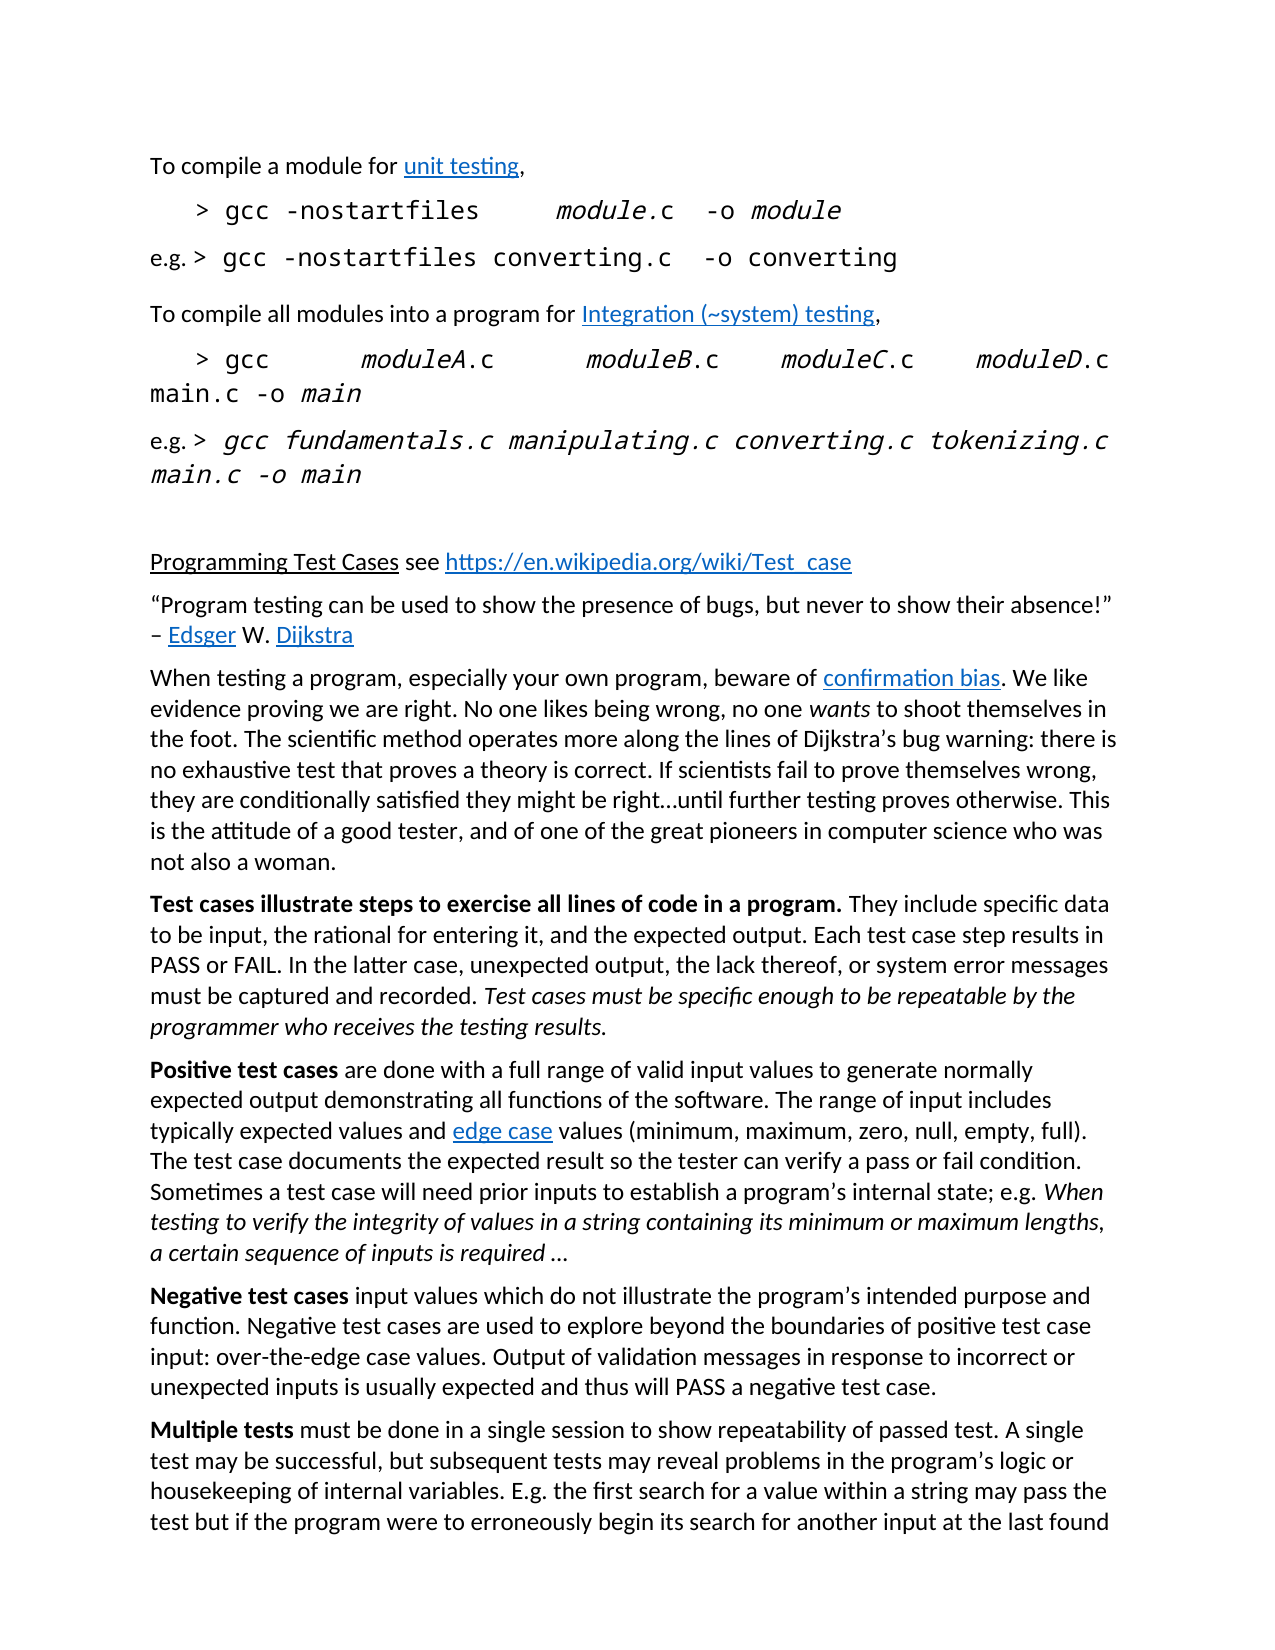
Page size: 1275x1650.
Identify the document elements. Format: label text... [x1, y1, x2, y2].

text When testing a program, especially your own program, beware of confirmation bias. We like evidence proving we are right. No one likes being wrong, no one wants to shoot themselves in the foot. The scientific method operates more along the lines of Dijkstra’s bug warning: there is no exhaustive test that proves a theory is correct. If scientists fail to prove themselves wrong, they are conditionally satisfied they might be right…until further testing proves otherwise. This is the attitude of a good tester, and of one of the great pioneers in computer science who was not also a woman. [150, 662, 1125, 876]
text > gcc -nostartfiles module.c -o module [150, 193, 1125, 227]
text e.g. > gcc -nostartfiles converting.c -o converting [150, 239, 1125, 274]
text To compile a module for unit testing, [150, 150, 1125, 181]
text e.g. > gcc fundamentals.c manipulating.c converting.c tokenizing.c main.c -o main [150, 422, 1125, 490]
text To compile all modules into a program for Integration (~system) testing, [150, 299, 1125, 329]
text Positive test cases are done with a full range of valid input values to generate normally expected output demonstrating all functions of the software. The range of input includes typically expected values and edge case values (minimum, maximum, zero, null, empty, full). The test case documents the expected result so the tester can verify a pass or fail condition. Sometimes a test case will need prior inputs to establish a program’s internal state; e.g. When testing to verify the integrity of values in a string containing its minimum or maximum lengths, a certain sequence of inputs is required … [150, 1054, 1125, 1267]
text Programming Test Cases see https://en.wikipedia.org/wiki/Test_case [150, 546, 1125, 576]
text > gcc moduleA.c moduleB.c moduleC.c moduleD.c main.c -o main [150, 342, 1125, 410]
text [150, 1414, 1125, 1537]
text “Program testing can be used to show the presence of bugs, but never to show their absence!” – Edsger W. Dijkstra [150, 589, 1125, 650]
text Negative test cases input values which do not illustrate the program’s intended purpose and function. Negative test cases are used to explore beyond the boundaries of positive test case input: over-the-edge case values. Output of validation messages in response to incorrect or unexpected inputs is usually expected and thus will PASS a negative test case. [150, 1280, 1125, 1402]
text Test cases illustrate steps to exercise all lines of code in a program. They include specific data to be input, the rational for entering it, and the expected output. Each test case step results in PASS or FAIL. In the latter case, unexpected output, the lack thereof, or system error messages must be captured and recorded. Test cases must be specific enough to be repeatable by the programmer who receives the testing results. [150, 889, 1125, 1041]
